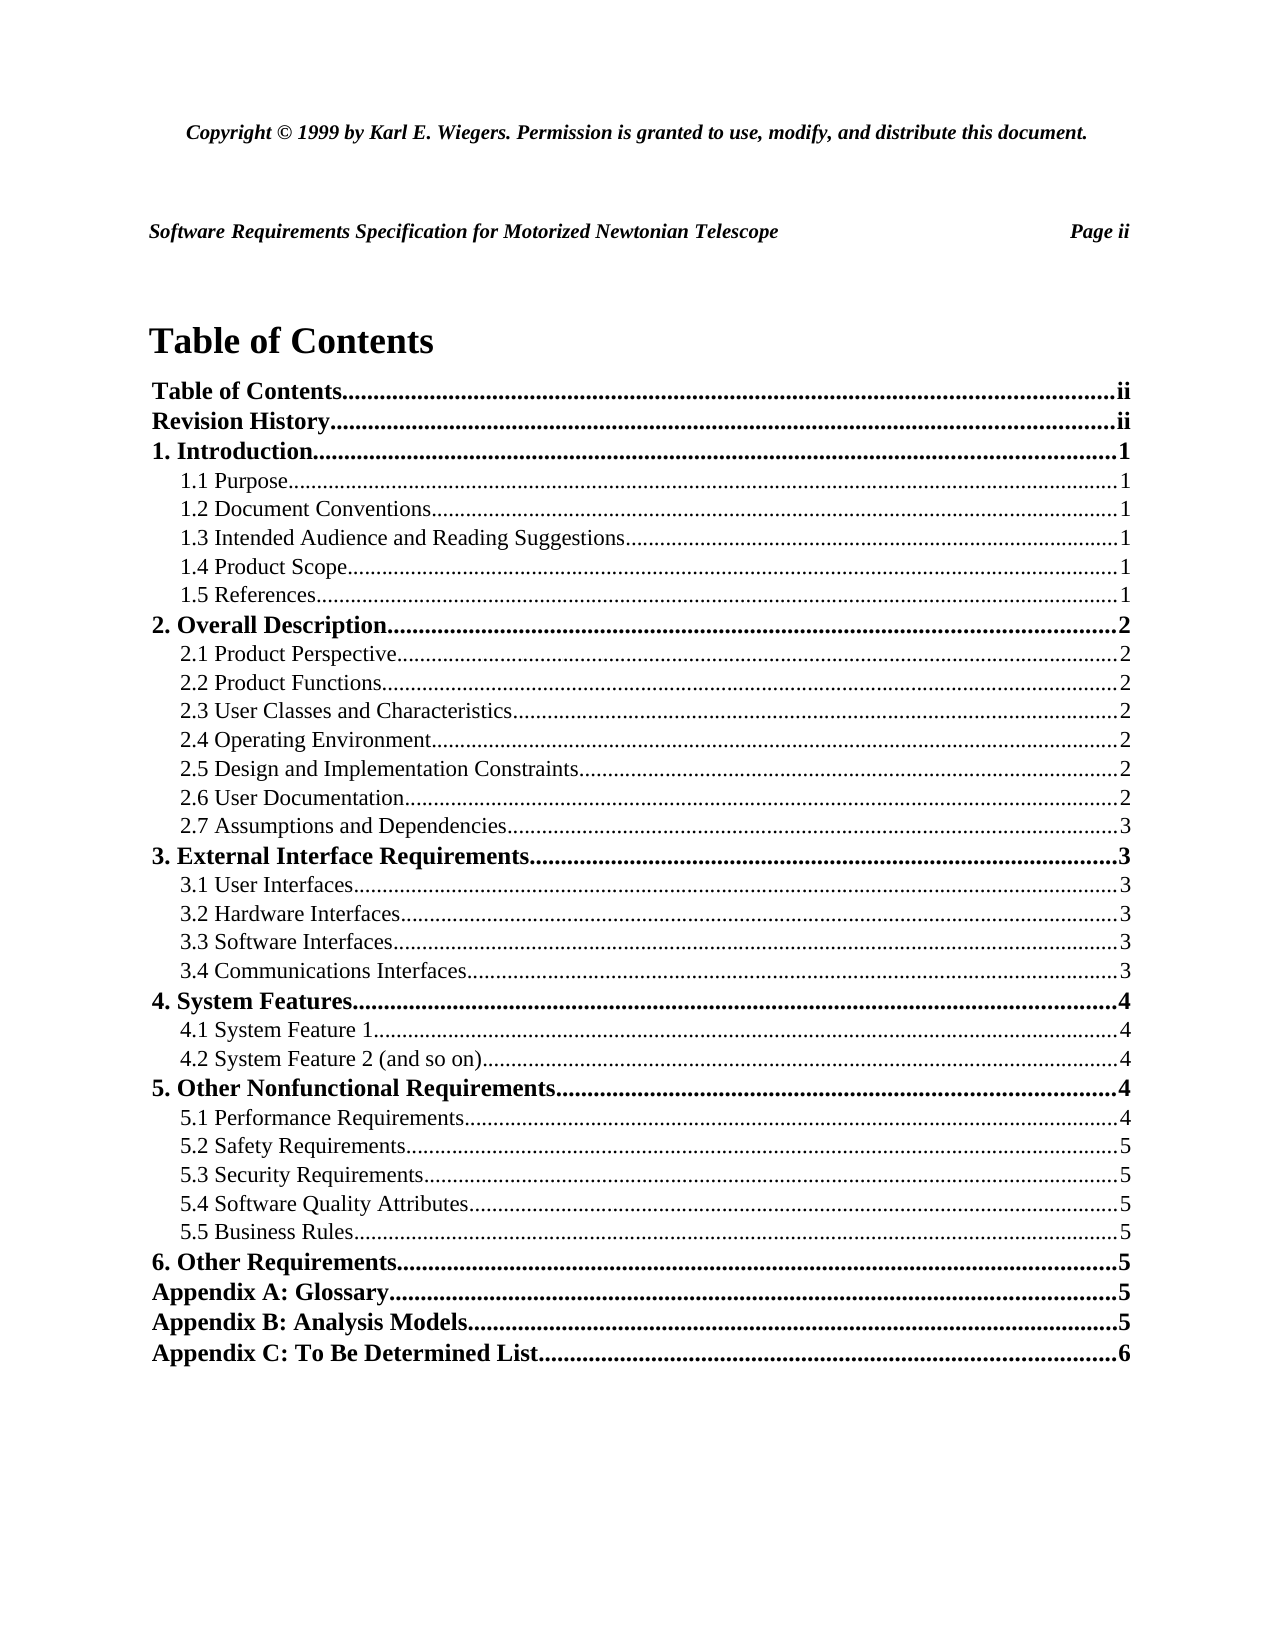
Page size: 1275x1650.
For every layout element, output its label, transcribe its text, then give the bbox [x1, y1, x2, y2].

text Copyright © 1999 by Karl E. Wiegers. Permission is granted to use, modify, and distribute this document. [186, 120, 1137, 144]
text Software Requirements Specification for Motorized Newtonian Telescope Page ii [148, 219, 1137, 243]
